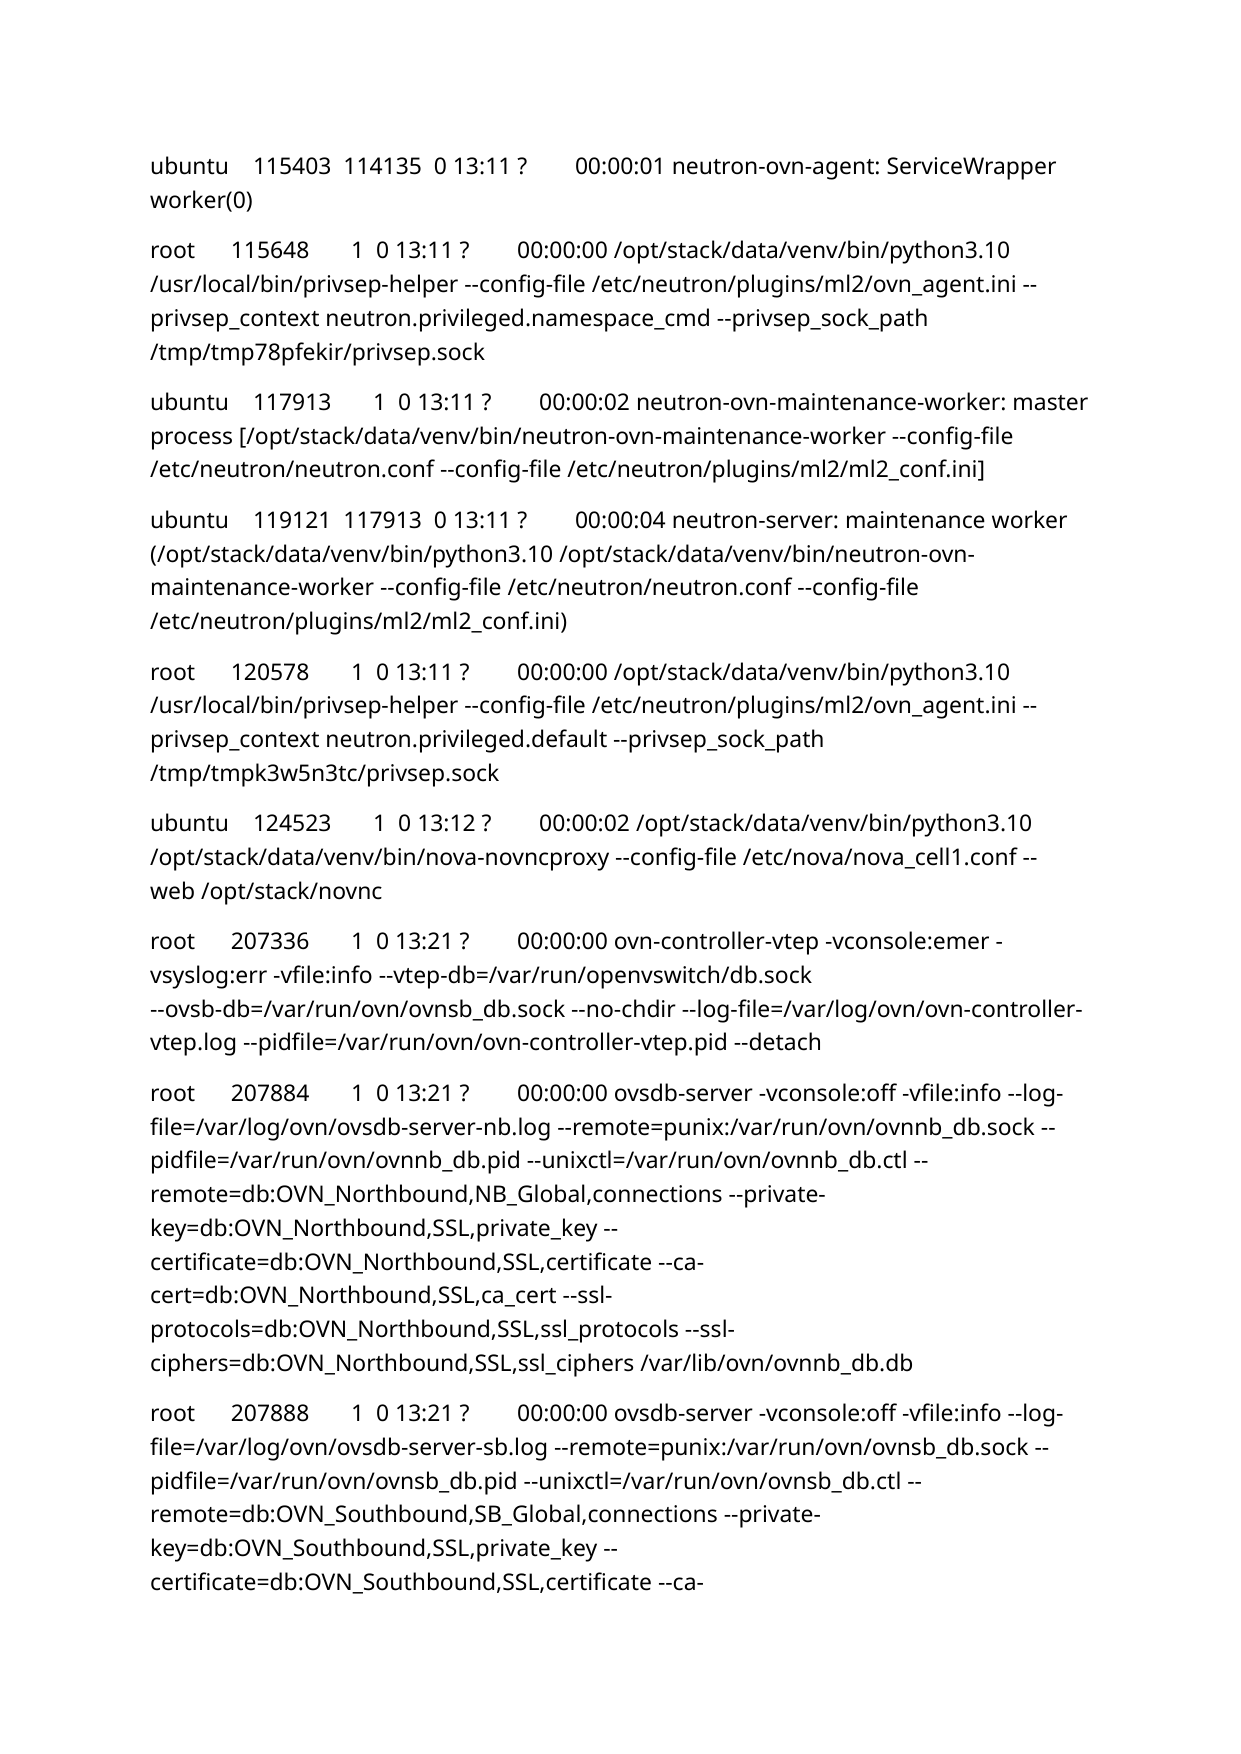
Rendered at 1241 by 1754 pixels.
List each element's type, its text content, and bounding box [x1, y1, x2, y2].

text root 115648 1 0 13:11 ? 00:00:00 /opt/stack/data/venv/bin/python3.10 /usr/local/bin/privsep-helper --config-file /etc/neutron/plugins/ml2/ovn_agent.ini --privsep_context neutron.privileged.namespace_cmd --privsep_sock_path /tmp/tmp78pfekir/privsep.sock [150, 234, 1090, 367]
text root 207884 1 0 13:21 ? 00:00:00 ovsdb-server -vconsole:off -vfile:info --log-file=/var/log/ovn/ovsdb-server-nb.log --remote=punix:/var/run/ovn/ovnnb_db.sock --pidfile=/var/run/ovn/ovnnb_db.pid --unixctl=/var/run/ovn/ovnnb_db.ctl --remote=db:OVN_Northbound,NB_Global,connections --private-key=db:OVN_Northbound,SSL,private_key --certificate=db:OVN_Northbound,SSL,certificate --ca-cert=db:OVN_Northbound,SSL,ca_cert --ssl-protocols=db:OVN_Northbound,SSL,ssl_protocols --ssl-ciphers=db:OVN_Northbound,SSL,ssl_ciphers /var/lib/ovn/ovnnb_db.db [150, 1077, 1090, 1378]
text root 120578 1 0 13:11 ? 00:00:00 /opt/stack/data/venv/bin/python3.10 /usr/local/bin/privsep-helper --config-file /etc/neutron/plugins/ml2/ovn_agent.ini --privsep_context neutron.privileged.default --privsep_sock_path /tmp/tmpk3w5n3tc/privsep.sock [150, 655, 1090, 788]
text ubuntu 124523 1 0 13:12 ? 00:00:02 /opt/stack/data/venv/bin/python3.10 /opt/stack/data/venv/bin/nova-novncproxy --config-file /etc/nova/nova_cell1.conf --web /opt/stack/novnc [150, 807, 1090, 906]
text ubuntu 117913 1 0 13:11 ? 00:00:02 neutron-ovn-maintenance-worker: master process [/opt/stack/data/venv/bin/neutron-ovn-maintenance-worker --config-file /etc/neutron/neutron.conf --config-file /etc/neutron/plugins/ml2/ml2_conf.ini] [150, 386, 1090, 484]
text ubuntu 115403 114135 0 13:11 ? 00:00:01 neutron-ovn-agent: ServiceWrapper worker(0) [150, 150, 1090, 215]
text root 207336 1 0 13:21 ? 00:00:00 ovn-controller-vtep -vconsole:emer -vsyslog:err -vfile:info --vtep-db=/var/run/openvswitch/db.sock --ovsb-db=/var/run/ovn/ovnsb_db.sock --no-chdir --log-file=/var/log/ovn/ovn-controller-vtep.log --pidfile=/var/run/ovn/ovn-controller-vtep.pid --detach [150, 925, 1090, 1057]
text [150, 1397, 1090, 1597]
text ubuntu 119121 117913 0 13:11 ? 00:00:04 neutron-server: maintenance worker (/opt/stack/data/venv/bin/python3.10 /opt/stack/data/venv/bin/neutron-ovn-maintenance-worker --config-file /etc/neutron/neutron.conf --config-file /etc/neutron/plugins/ml2/ml2_conf.ini) [150, 504, 1090, 636]
